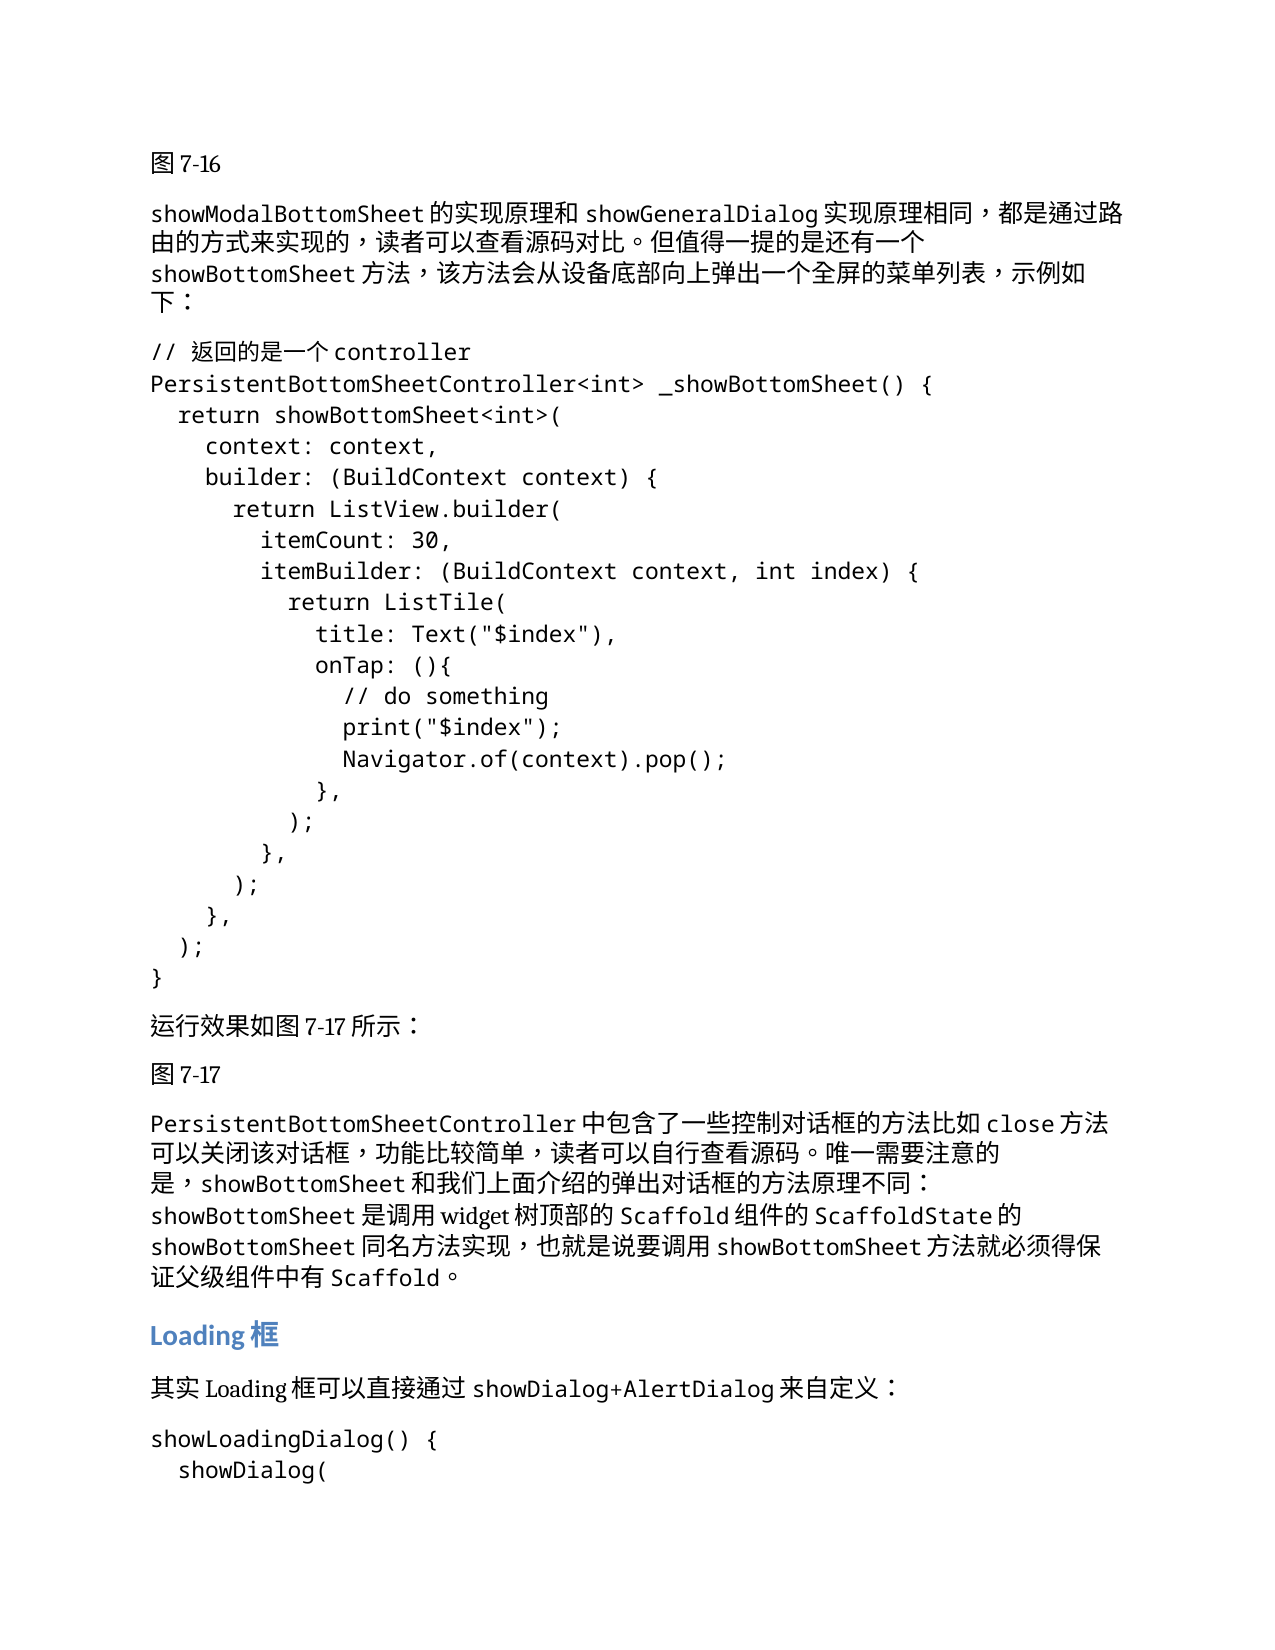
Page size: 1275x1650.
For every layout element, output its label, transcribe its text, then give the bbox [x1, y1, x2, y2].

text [150, 1423, 1125, 1485]
text PersistentBottomSheetController中包含了一些控制对话框的方法比如close方法可以关闭该对话框，功能比较简单，读者可以自行查看源码。唯一需要注意的是，showBottomSheet和我们上面介绍的弹出对话框的方法原理不同：showBottomSheet是调用widget树顶部的Scaffold组件的ScaffoldState的showBottomSheet同名方法实现，也就是说要调用showBottomSheet方法就必须得保证父级组件中有Scaffold。 [150, 1108, 1125, 1293]
text // 返回的是一个controller PersistentBottomSheetController<int> _showBottomSheet() { return showBottomSheet<int>( context: context, builder: (BuildContext context) { return ListView.builder( itemCount: 30, itemBuilder: (BuildContext context, int index) { return ListTile( title: Text("$index"), onTap: (){ // do something print("$index"); Navigator.of(context).pop(); }, ); }, ); }, ); } [150, 336, 1125, 992]
text 其实Loading框可以直接通过showDialog+AlertDialog来自定义： [150, 1373, 1125, 1404]
text showModalBottomSheet的实现原理和showGeneralDialog实现原理相同，都是通过路由的方式来实现的，读者可以查看源码对比。但值得一提的是还有一个showBottomSheet方法，该方法会从设备底部向上弹出一个全屏的菜单列表，示例如下： [150, 197, 1125, 317]
text 运行效果如图7-17所示： [150, 1013, 1125, 1042]
text 图7-16 [150, 150, 1125, 179]
text 图7-17 [150, 1061, 1125, 1089]
subtitle Loading框 [150, 1314, 1125, 1354]
